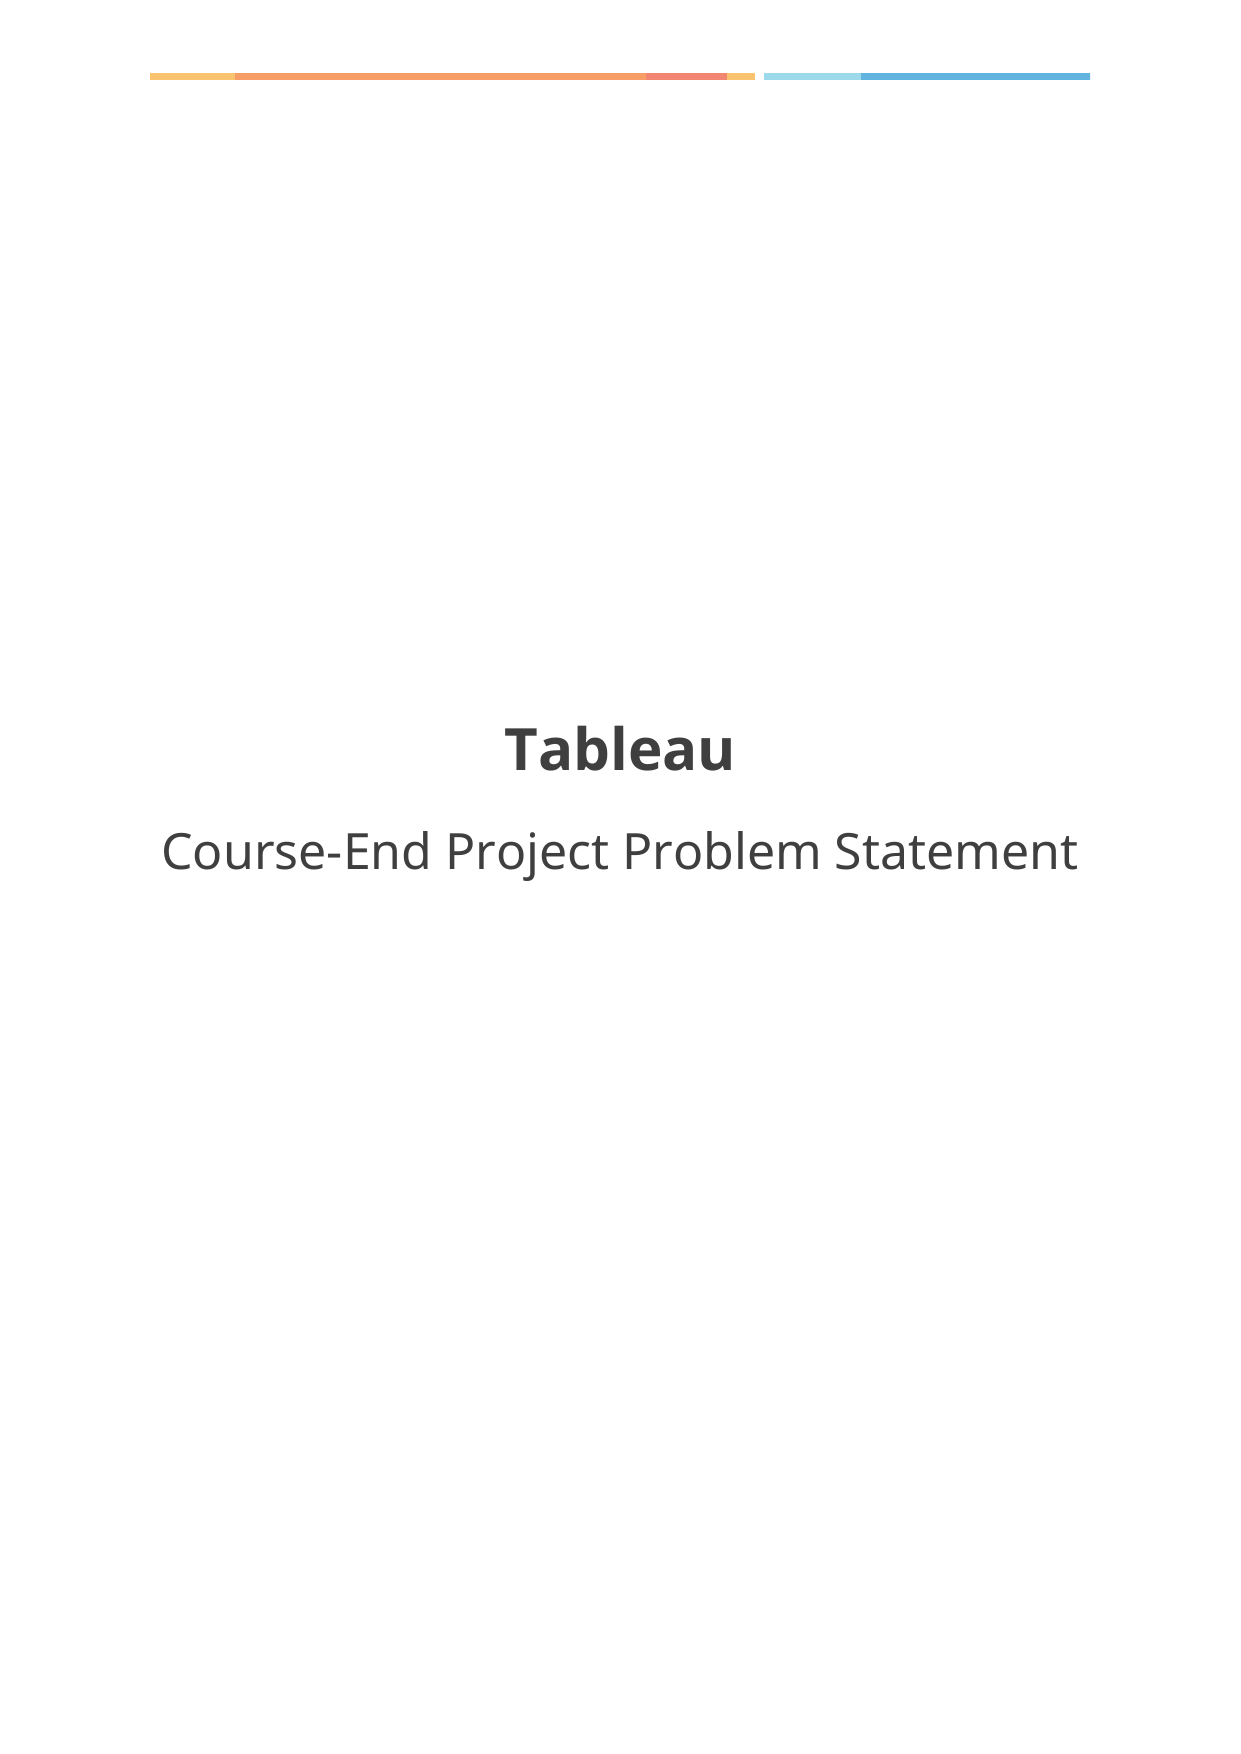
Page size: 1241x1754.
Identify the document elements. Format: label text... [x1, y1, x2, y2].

picture [150, 73, 1091, 80]
text Tableau [150, 708, 1090, 788]
text Course-End Project Problem Statement [150, 816, 1090, 884]
